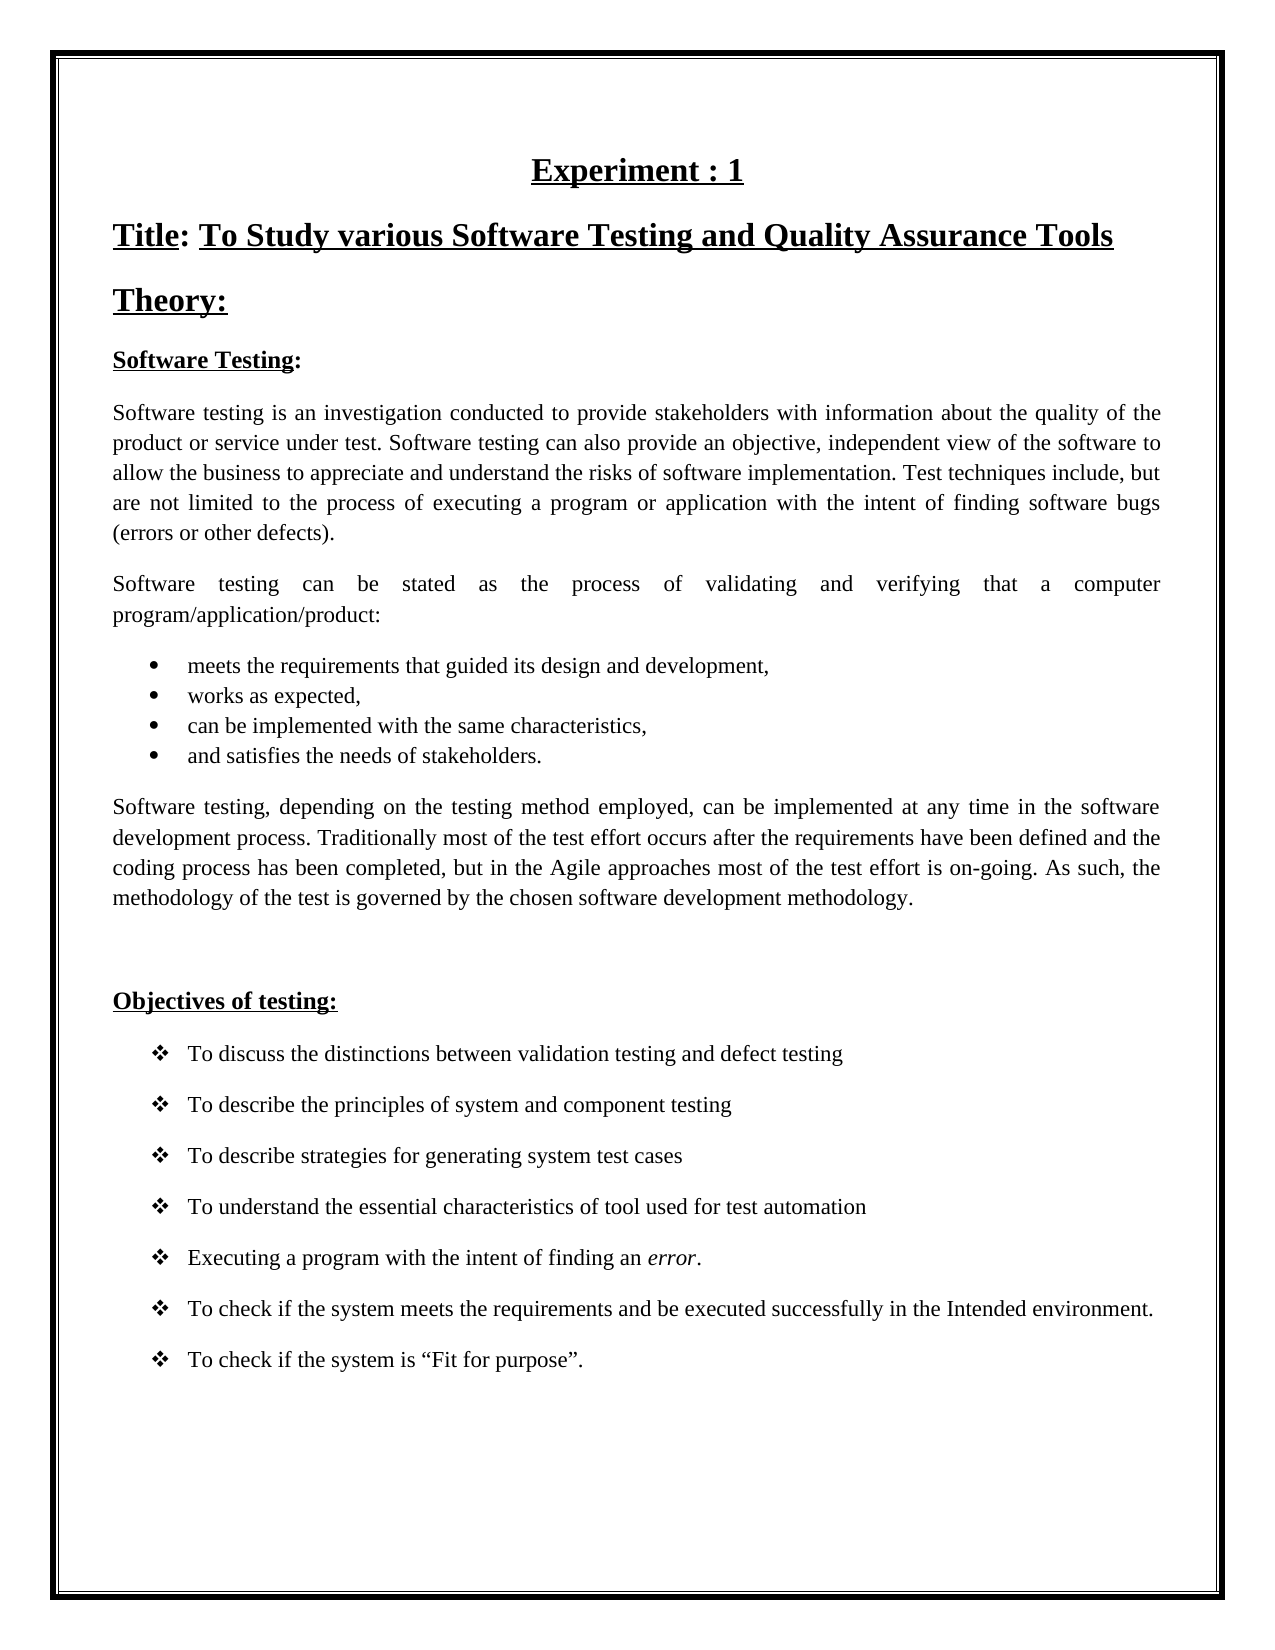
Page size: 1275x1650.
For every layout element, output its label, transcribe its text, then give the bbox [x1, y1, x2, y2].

list To describe strategies for generating system test cases [150, 1142, 1162, 1168]
text Experiment : 1 [112, 150, 1162, 188]
text Software testing is an investigation conducted to provide stakeholders with information about the quality of the product or service under test. Software testing can also provide an objective, independent view of the software to allow the business to appreciate and understand the risks of software implementation. Test techniques include, but are not limited to the process of executing a program or application with the intent of finding software bugs (errors or other defects). [112, 398, 1162, 546]
list To check if the system meets the requirements and be executed successfully in the Intended environment. [150, 1295, 1162, 1321]
text Software testing can be stated as the process of validating and verifying that a computer program/application/product: [112, 570, 1162, 627]
text Title: To Study various Software Testing and Quality Assurance Tools [112, 215, 1162, 253]
list Executing a program with the intent of finding an error. [150, 1244, 1162, 1270]
list To discuss the distinctions between validation testing and defect testing [150, 1040, 1162, 1066]
list To understand the essential characteristics of tool used for test automation [150, 1193, 1162, 1219]
list To describe the principles of system and component testing [150, 1091, 1162, 1117]
list works as expected, [150, 682, 1162, 708]
text Software testing, depending on the testing method employed, can be implemented at any time in the software development process. Traditionally most of the test effort occurs after the requirements have been defined and the coding process has been completed, but in the Agile approaches most of the test effort is on-going. As such, the methodology of the test is governed by the chosen software development methodology. [112, 793, 1162, 910]
text Theory: [112, 280, 1162, 318]
list can be implemented with the same characteristics, [150, 712, 1162, 738]
text Software Testing: [112, 345, 1162, 373]
text Objectives of testing: [112, 986, 1162, 1015]
list To check if the system is “Fit for purpose”. [150, 1346, 1162, 1372]
list and satisfies the needs of stakeholders. [150, 742, 1162, 769]
list meets the requirements that guided its design and development, [150, 652, 1162, 678]
